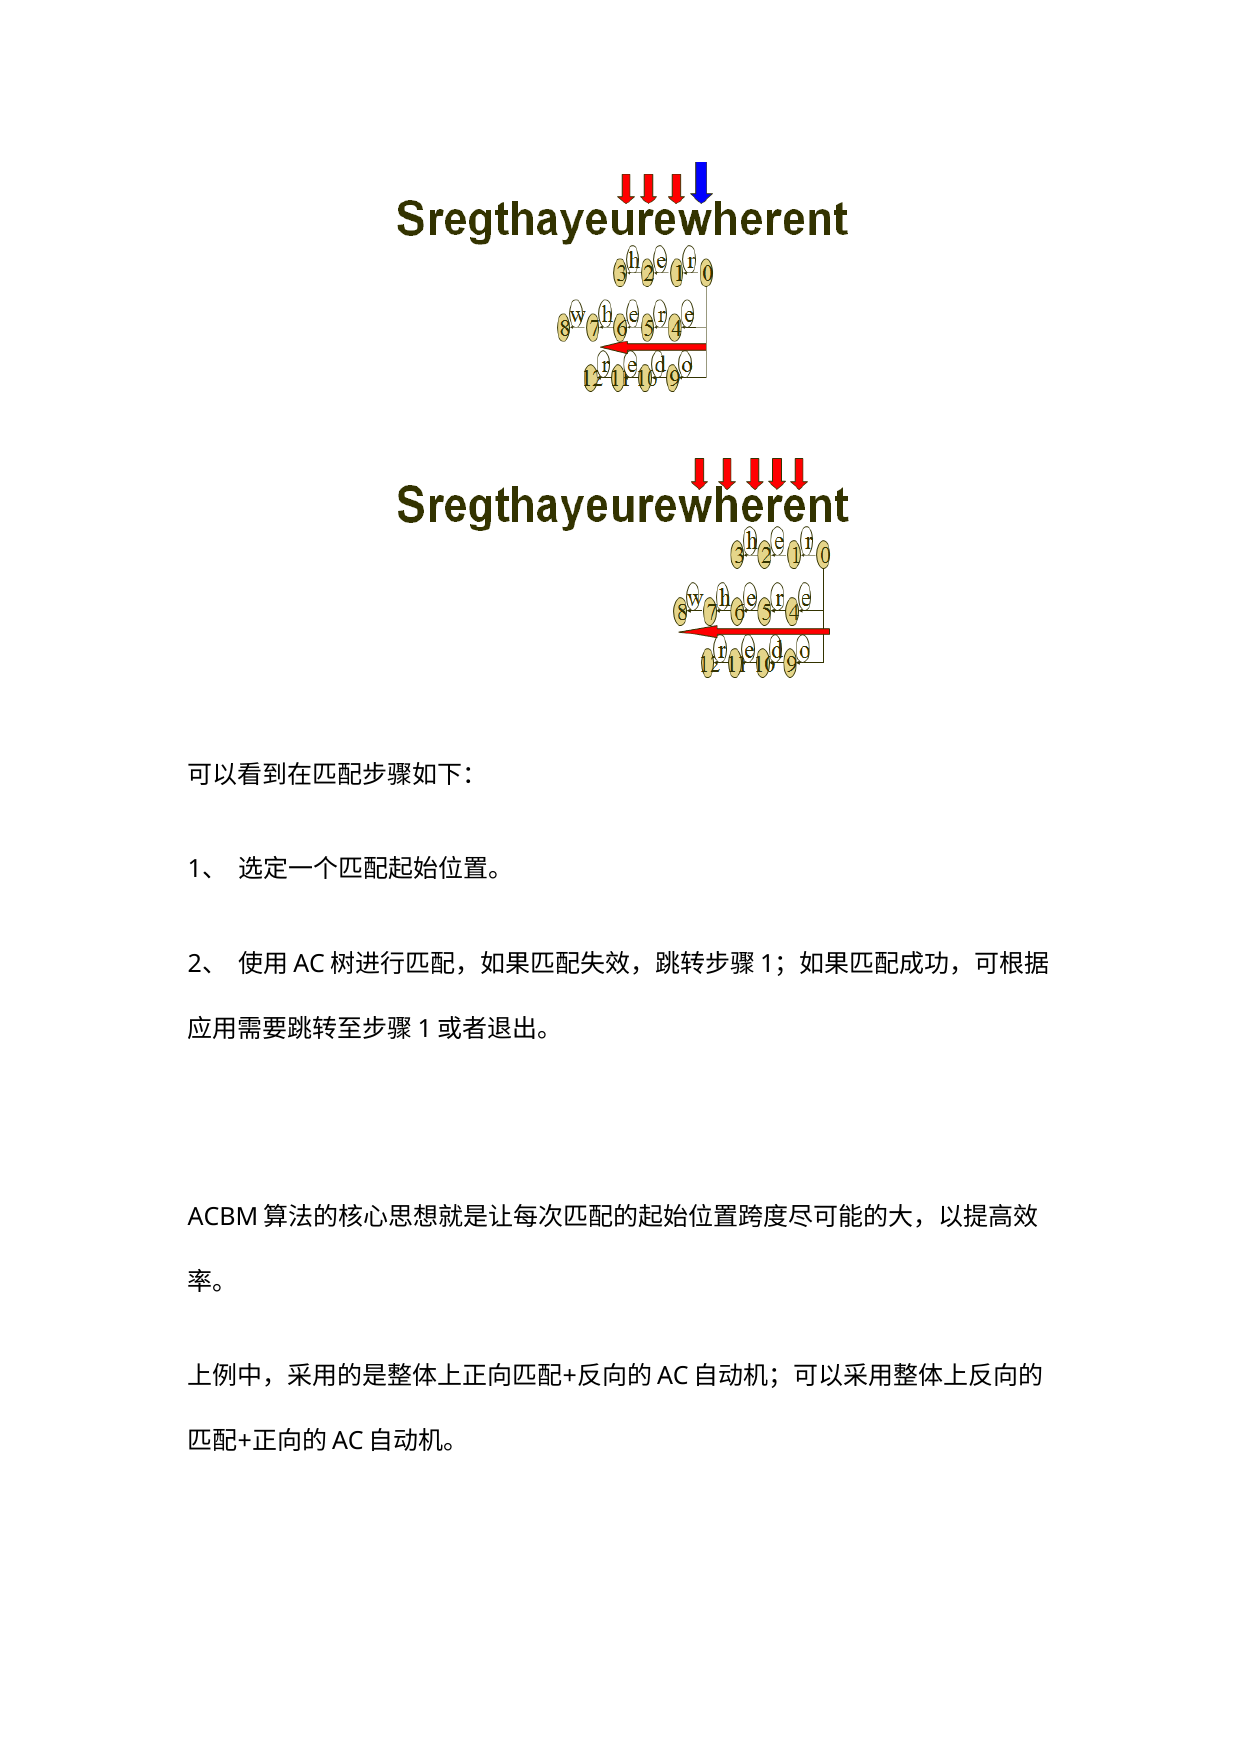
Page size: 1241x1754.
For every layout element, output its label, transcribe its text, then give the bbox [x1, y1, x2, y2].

picture [385, 451, 855, 686]
picture [385, 162, 855, 397]
text 1、 选定一个匹配起始位置。 [187, 834, 1053, 899]
text 可以看到在匹配步骤如下： [187, 740, 1053, 805]
text 2、 使用AC树进行匹配，如果匹配失效，跳转步骤1；如果匹配成功，可根据应用需要跳转至步骤1或者退出。 [187, 929, 1053, 1059]
text ACBM算法的核心思想就是让每次匹配的起始位置跨度尽可能的大，以提高效率。 [187, 1182, 1053, 1312]
text 上例中，采用的是整体上正向匹配+反向的AC自动机；可以采用整体上反向的匹配+正向的AC自动机。 [187, 1341, 1053, 1471]
